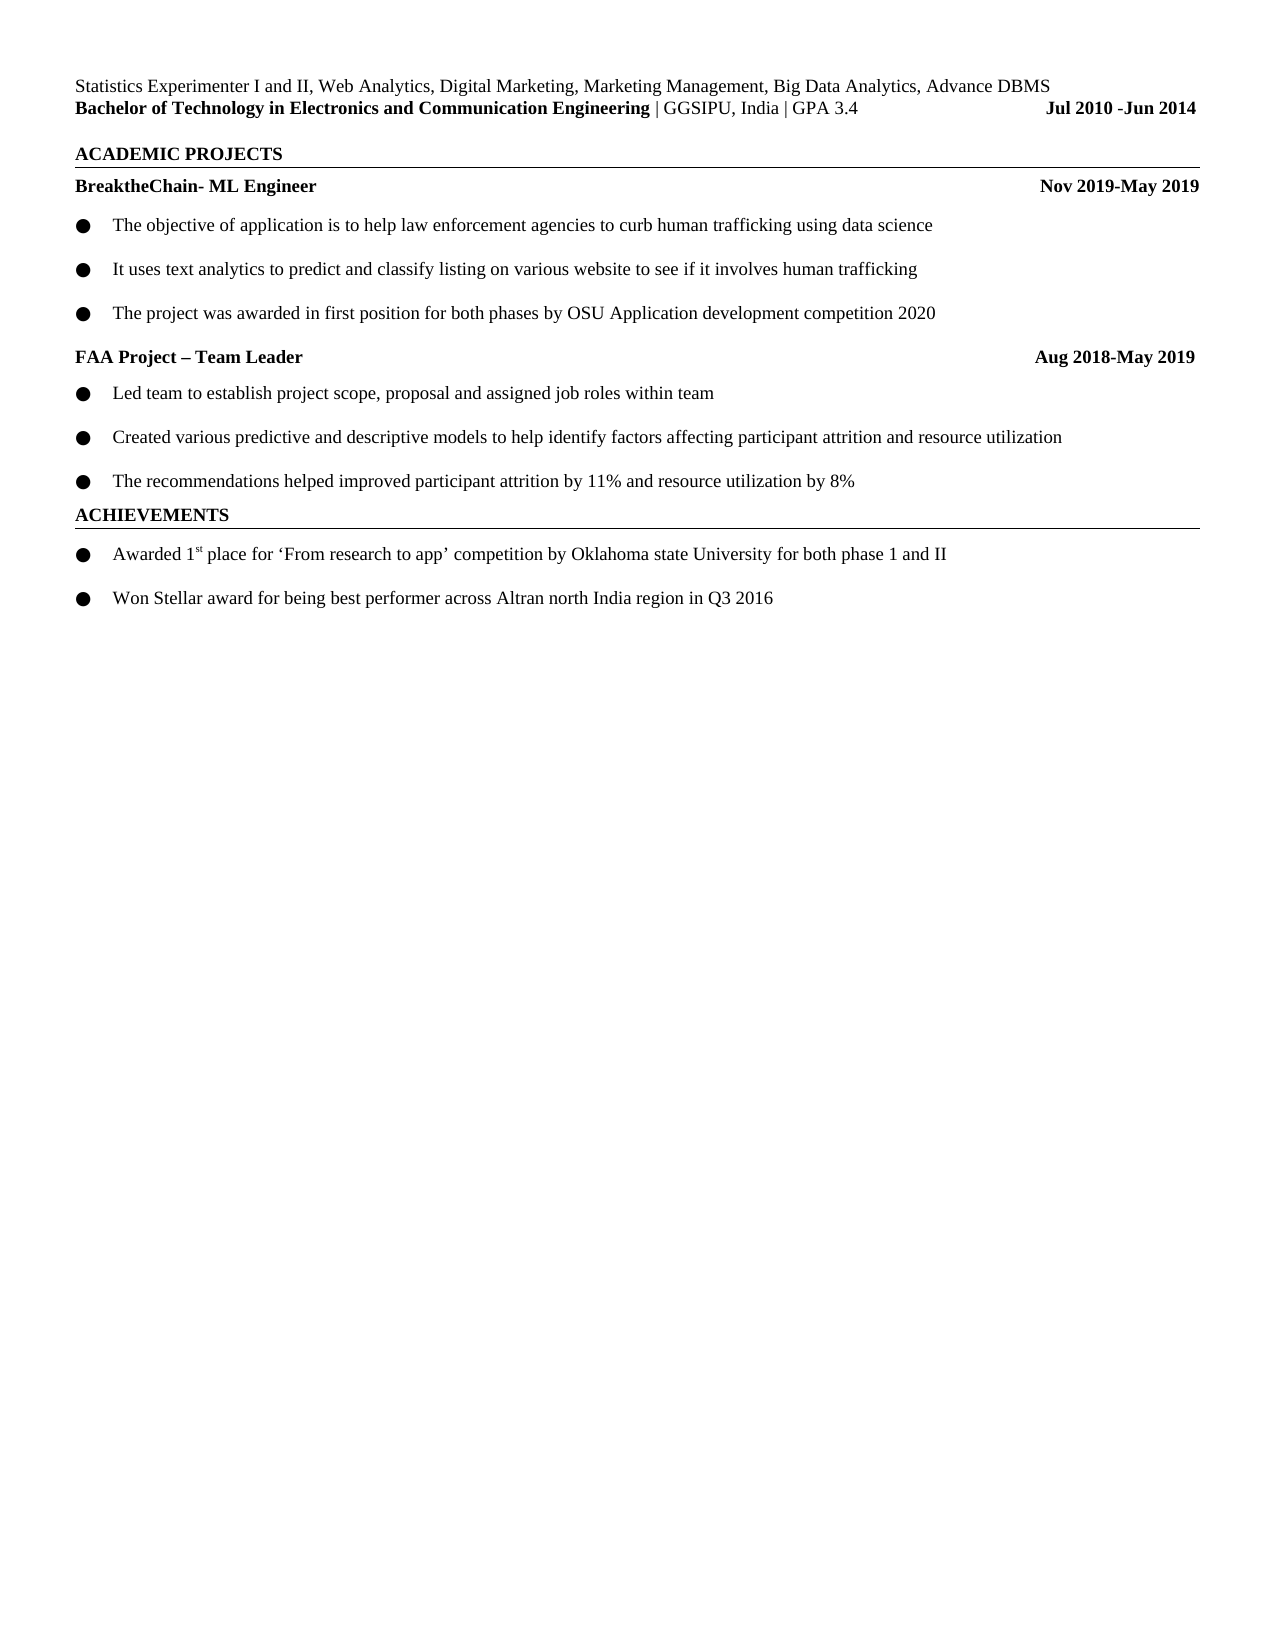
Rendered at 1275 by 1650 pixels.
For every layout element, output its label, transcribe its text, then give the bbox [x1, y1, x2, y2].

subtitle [75, 75, 1200, 97]
list Won Stellar award for being best performer across Altran north India region in Q3 2016 [75, 577, 1200, 615]
subtitle Bachelor of Technology in Electronics and Communication Engineering | GGSIPU, India | GPA 3.4 Jul 2010 -Jun 2014 [75, 97, 1200, 118]
list The project was awarded in first position for both phases by OSU Application development competition 2020 [75, 292, 1200, 330]
subtitle Led team to establish project scope, proposal and assigned job roles within team [75, 372, 1200, 410]
list It uses text analytics to predict and classify listing on various website to see if it involves human trafficking [75, 247, 1200, 286]
list Awarded 1st place for ‘From research to app’ competition by Oklahoma state University for both phase 1 and II [75, 532, 1200, 571]
text ACHIEVEMENTS [75, 504, 1200, 528]
text FAA Project – Team Leader Aug 2018-May 2019 [75, 346, 1200, 368]
text ACADEMIC PROJECTS [75, 118, 1200, 167]
list The objective of application is to help law enforcement agencies to curb human trafficking using data science [75, 203, 1200, 242]
subtitle Created various predictive and descriptive models to help identify factors affecting participant attrition and resource utilization [75, 416, 1200, 454]
subtitle The recommendations helped improved participant attrition by 11% and resource utilization by 8% [75, 460, 1200, 499]
text BreaktheChain- ML Engineer Nov 2019-May 2019 [75, 175, 1200, 197]
